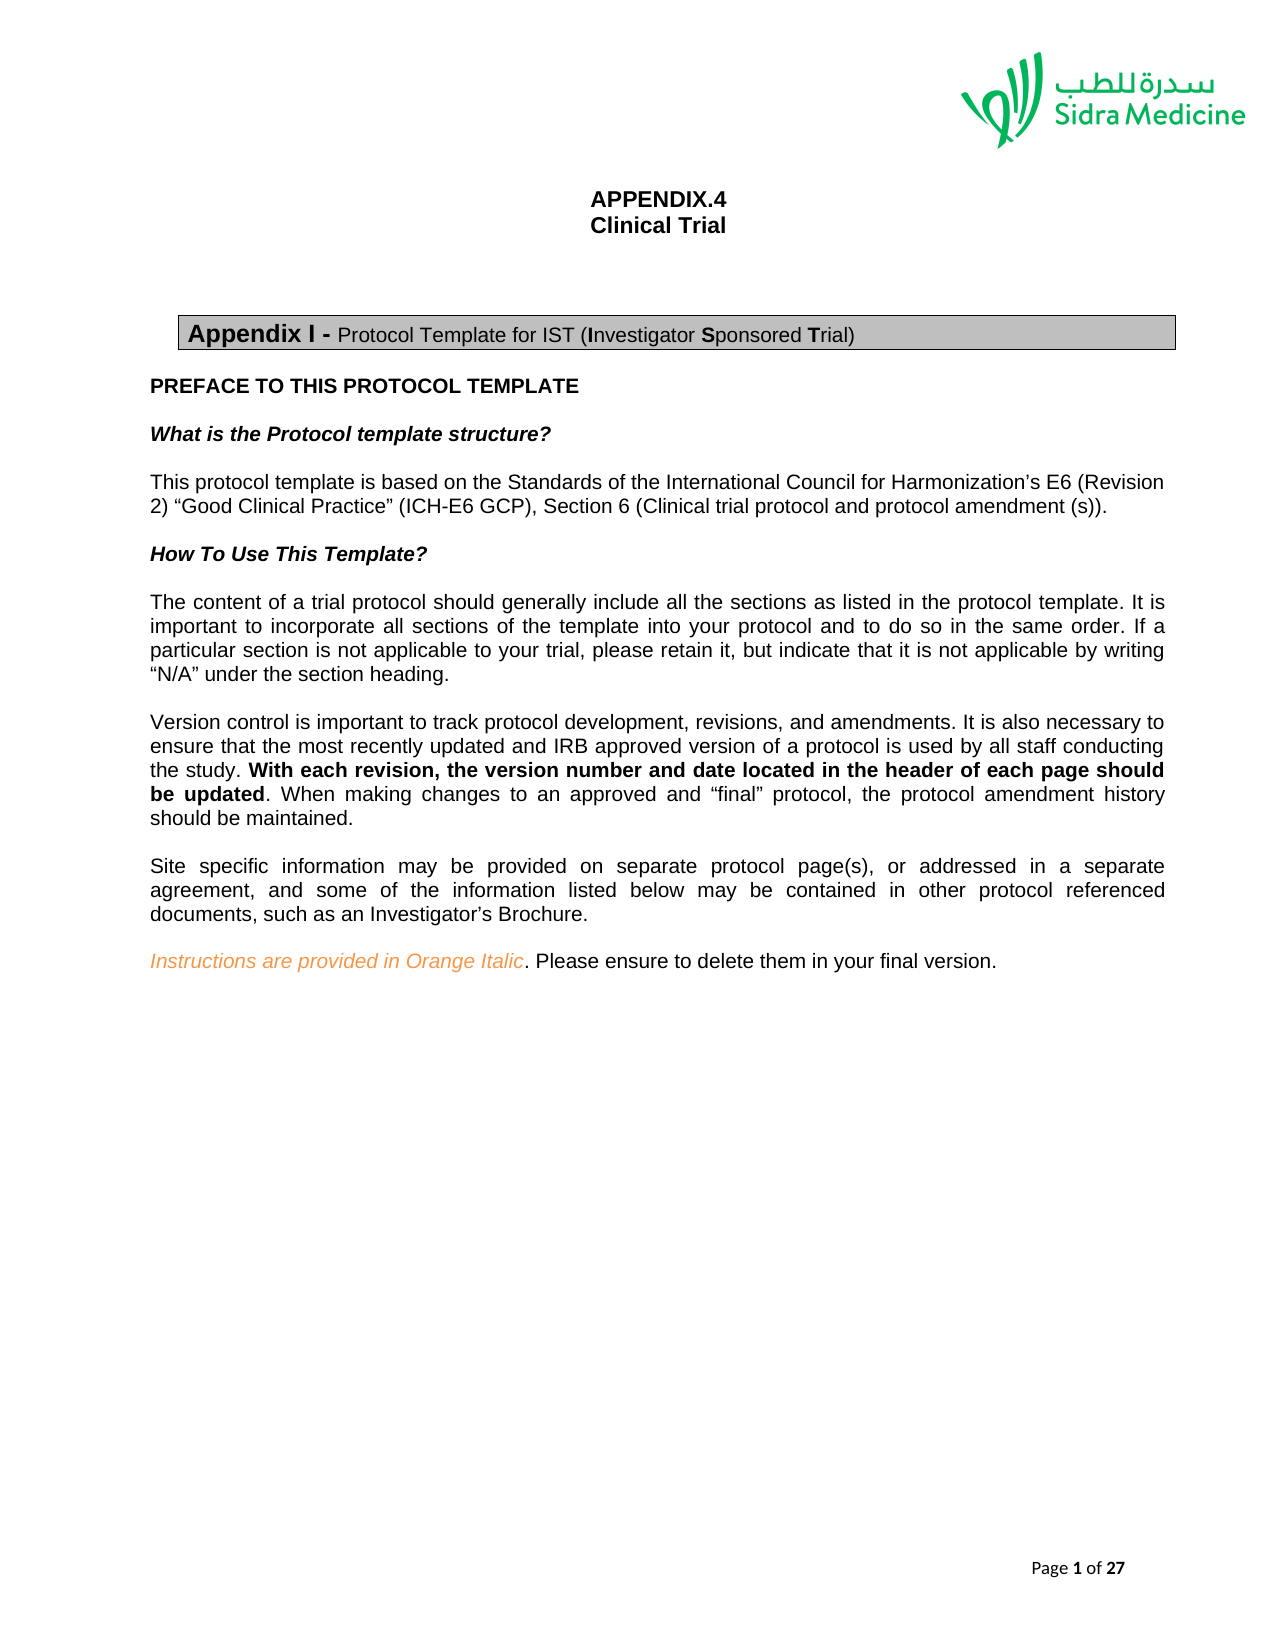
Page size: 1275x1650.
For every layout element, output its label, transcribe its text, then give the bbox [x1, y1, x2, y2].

picture [931, 22, 1275, 176]
text The content of a trial protocol should generally include all the sections as listed in the protocol template. It is important to incorporate all sections of the template into your protocol and to do so in the same order. If a particular section is not applicable to your trial, please retain it, but indicate that it is not applicable by writing “N/A” under the section heading. [150, 590, 1167, 686]
text Instructions are provided in Orange Italic. Please ensure to delete them in your final version. [150, 949, 1167, 973]
text This protocol template is based on the Standards of the International Council for Harmonization’s E6 (Revision 2) “Good Clinical Practice” (ICH-E6 GCP), Section 6 (Clinical trial protocol and protocol amendment (s)). [150, 470, 1167, 518]
text Clinical Trial [150, 212, 1167, 239]
text Appendix I - Protocol Template for IST (Investigator Sponsored Trial) [179, 316, 1175, 349]
text PREFACE TO THIS PROTOCOL TEMPLATE [150, 374, 1167, 398]
text What is the Protocol template structure? [150, 422, 1167, 446]
text Site specific information may be provided on separate protocol page(s), or addressed in a separate agreement, and some of the information listed below may be contained in other protocol referenced documents, such as an Investigator’s Brochure. [150, 853, 1167, 925]
text APPENDIX.4 [150, 186, 1167, 212]
text How To Use This Template? [150, 542, 1167, 566]
text Version control is important to track protocol development, revisions, and amendments. It is also necessary to ensure that the most recently updated and IRB approved version of a protocol is used by all staff conducting the study. With each revision, the version number and date located in the header of each page should be updated. When making changes to an approved and “final” protocol, the protocol amendment history should be maintained. [150, 710, 1167, 829]
